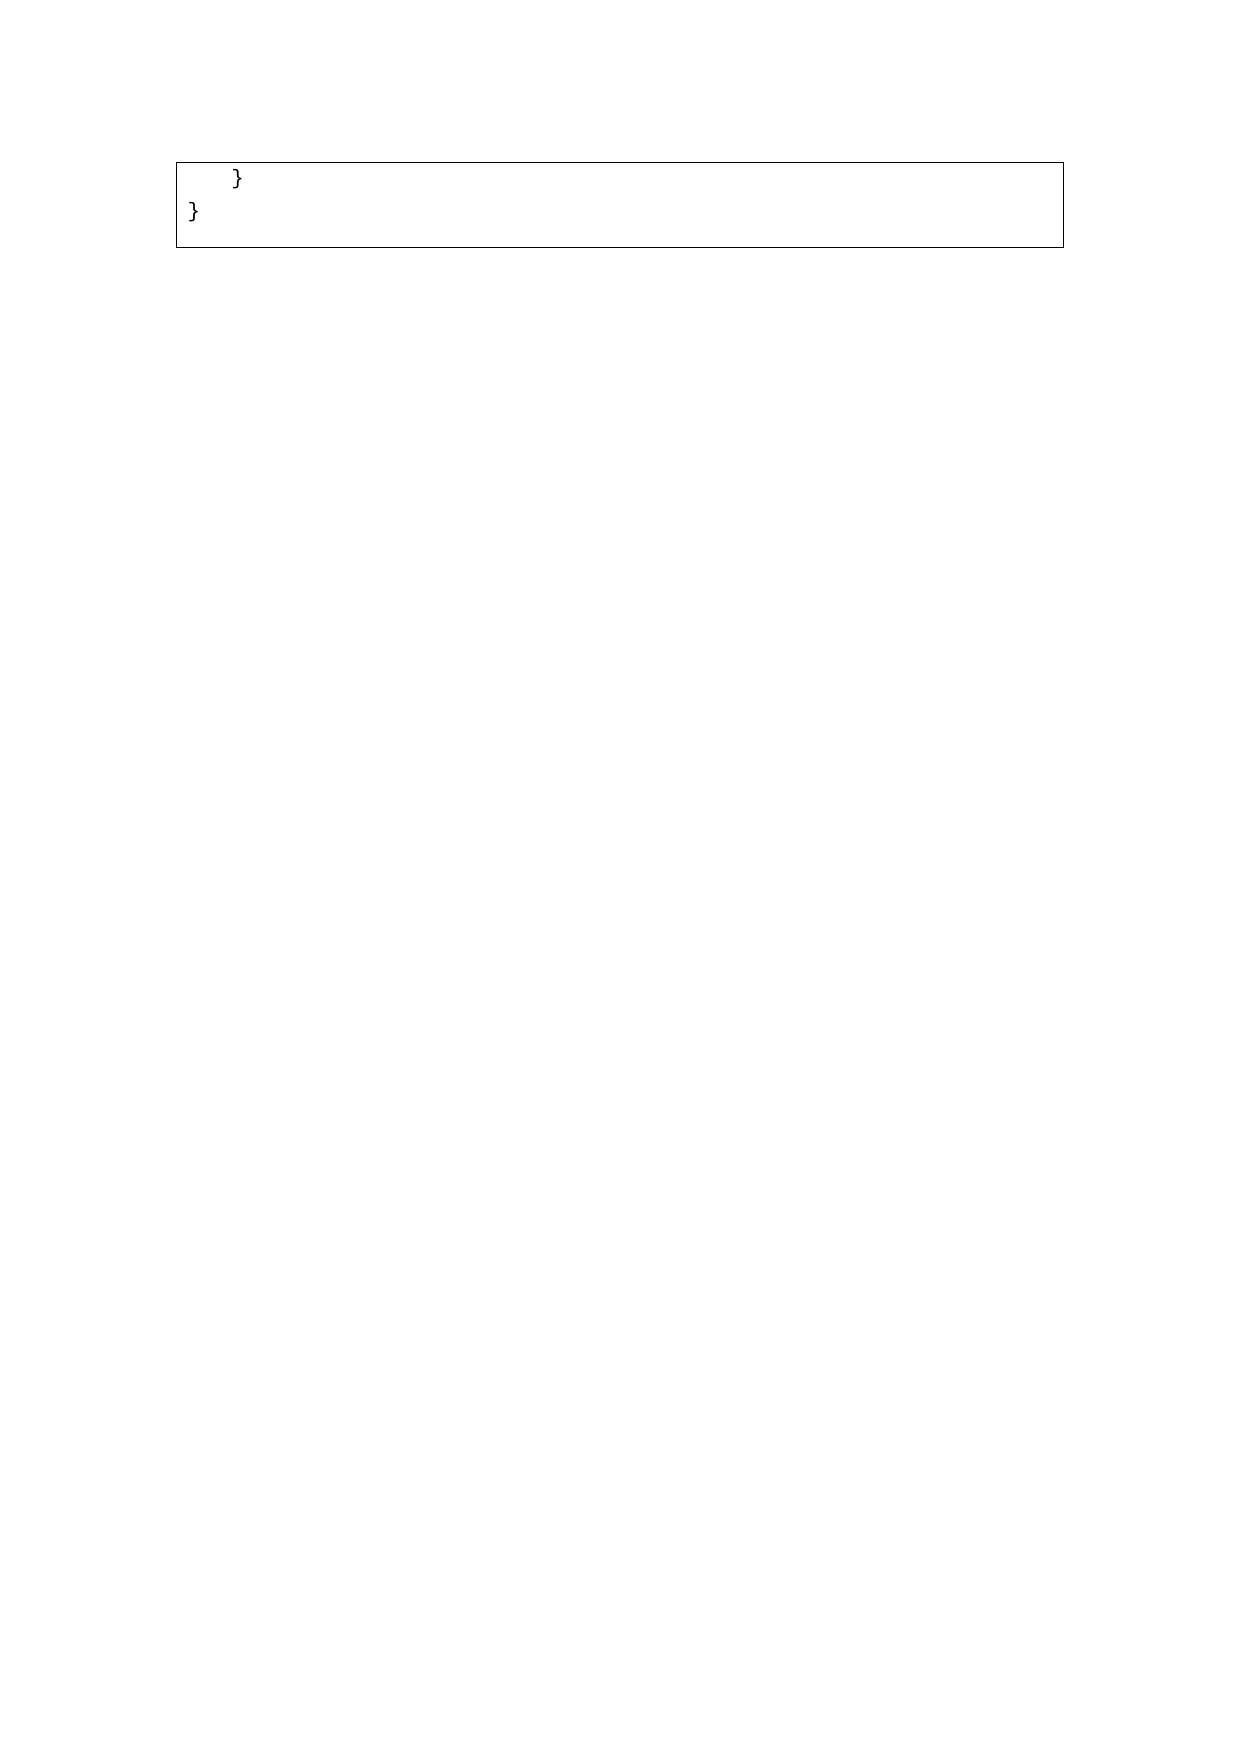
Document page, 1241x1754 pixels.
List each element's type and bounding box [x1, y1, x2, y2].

table_header [177, 163, 1063, 247]
